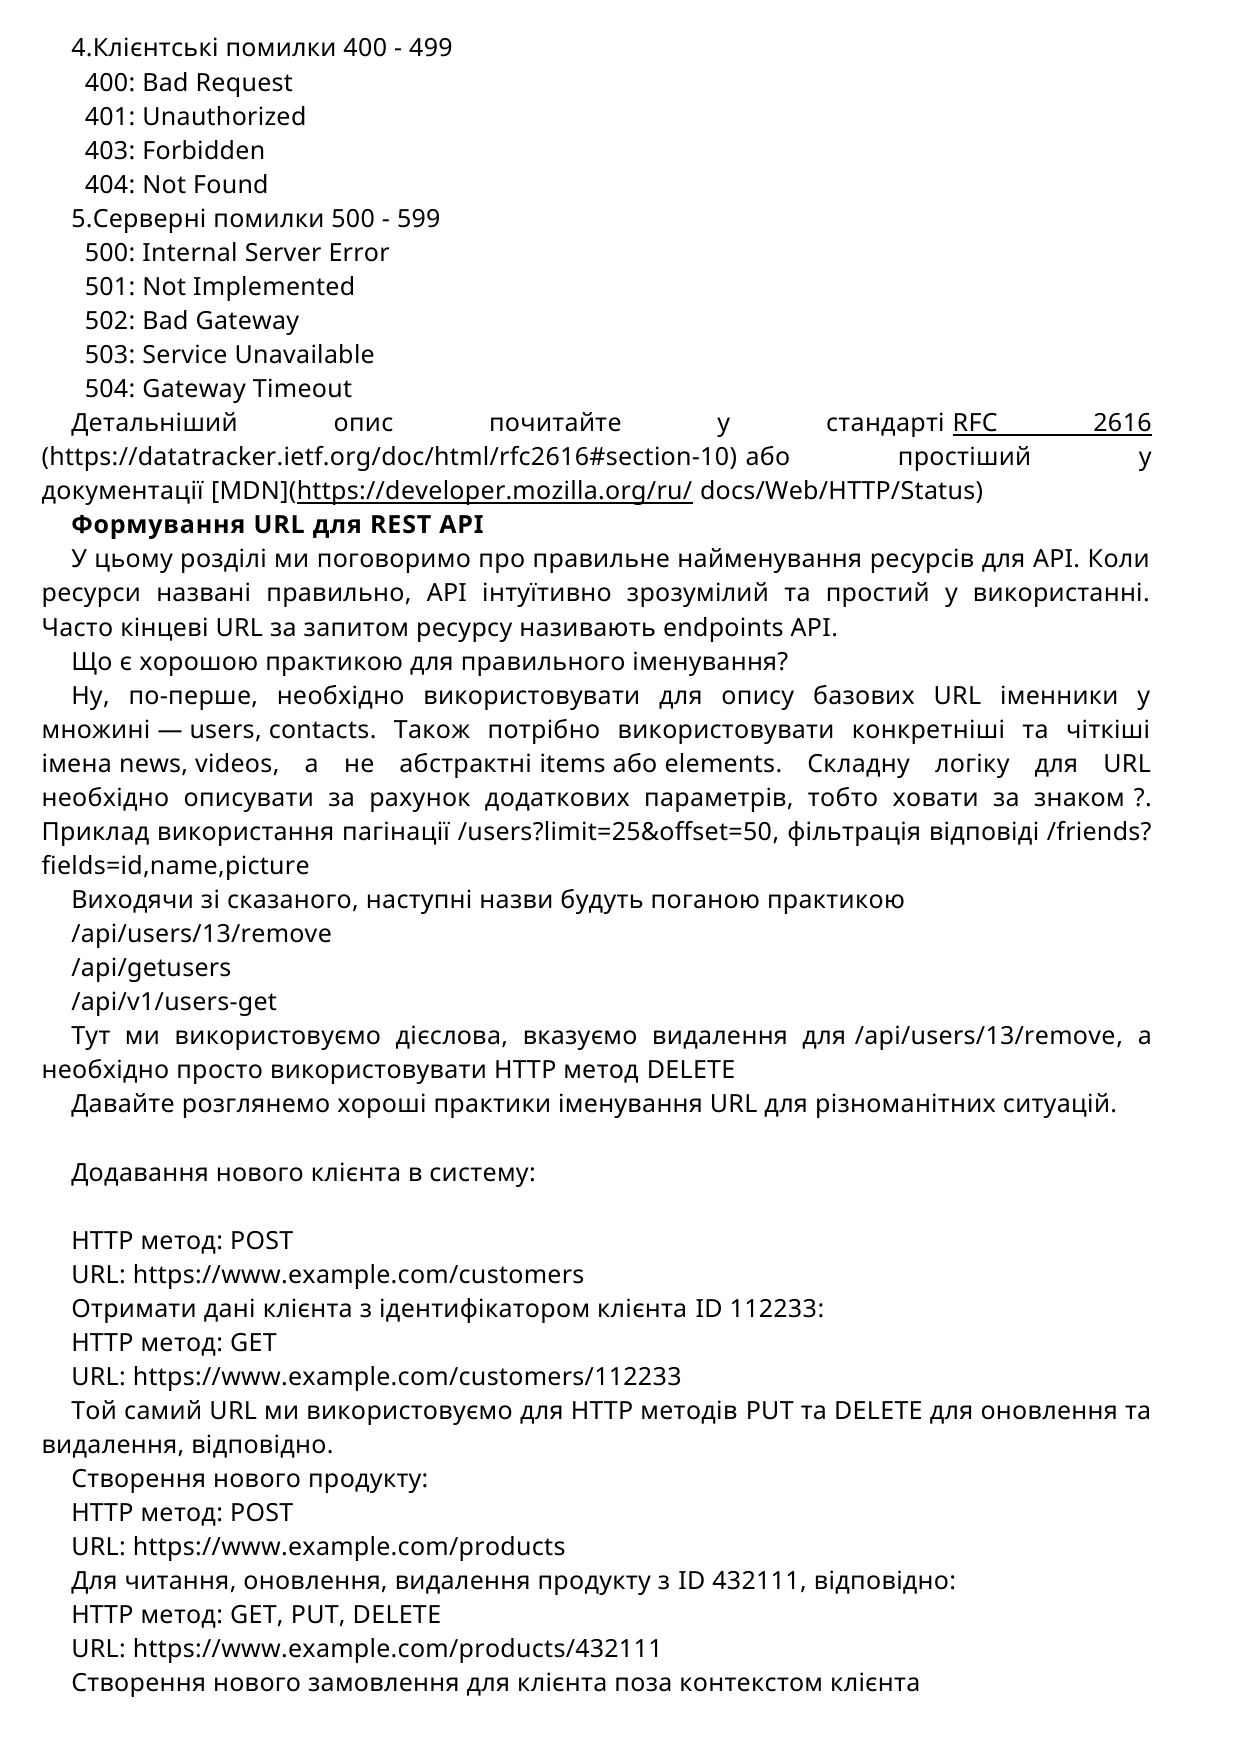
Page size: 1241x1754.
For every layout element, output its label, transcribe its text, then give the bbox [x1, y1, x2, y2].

text 404: Not Found [41, 166, 1152, 200]
text /api/getusers [41, 950, 1152, 984]
text Отримати дані клієнта з ідентифікатором клієнта ID 112233: [41, 1290, 1152, 1324]
text HTTP метод: POST [41, 1495, 1152, 1529]
text Детальніший опис почитайте у стандарті RFC 2616 (https://datatracker.ietf.org/doc/html/rfc2616#section-10) або простіший у документації [MDN](https://developer.mozilla.org/ru/ docs/Web/HTTP/Status) [41, 405, 1152, 507]
text URL: https://www.example.com/products [41, 1529, 1152, 1563]
text 502: Bad Gateway [41, 303, 1152, 337]
text 400: Bad Request [41, 64, 1152, 98]
text URL: https://www.example.com/customers [41, 1256, 1152, 1290]
text 501: Not Implemented [41, 268, 1152, 303]
text У цьому розділі ми поговоримо про правильне найменування ресурсів для API. Коли ресурси названі правильно, API інтуїтивно зрозумілий та простий у використанні. Часто кінцеві URL за запитом ресурсу називають endpoints API. [41, 541, 1152, 643]
text Тут ми використовуємо дієслова, вказуємо видалення для /api/users/13/remove, а необхідно просто використовувати HTTP метод DELETE [41, 1018, 1152, 1086]
text Той самий URL ми використовуємо для HTTP методів PUT та DELETE для оновлення та видалення, відповідно. [41, 1393, 1152, 1461]
text URL: https://www.example.com/products/432111 [41, 1631, 1152, 1665]
text 503: Service Unavailable [41, 337, 1152, 371]
text 4.Клієнтські помилки 400 - 499 [41, 30, 1152, 64]
text /api/v1/users-get [41, 984, 1152, 1018]
text 504: Gateway Timeout [41, 371, 1152, 405]
text 403: Forbidden [41, 132, 1152, 166]
text HTTP метод: POST [41, 1222, 1152, 1256]
text 500: Internal Server Error [41, 234, 1152, 268]
text Що є хорошою практикою для правильного іменування? [41, 643, 1152, 677]
text Формування URL для REST API [41, 507, 1152, 541]
text Виходячи зі сказаного, наступні назви будуть поганою практикою [41, 882, 1152, 916]
text Ну, по-перше, необхідно використовувати для опису базових URL іменники у множині — users, contacts. Також потрібно використовувати конкретніші та чіткіші імена news, videos, а не абстрактні items або elements. Складну логіку для URL необхідно описувати за рахунок додаткових параметрів, тобто ховати за знаком ?. Приклад використання пагінації /users?limit=25&offset=50, фільтрація відповіді /friends?fields=id,name,picture [41, 677, 1152, 882]
text HTTP метод: GET [41, 1324, 1152, 1358]
text Для читання, оновлення, видалення продукту з ID 432111, відповідно: [41, 1563, 1152, 1597]
text URL: https://www.example.com/customers/112233 [41, 1358, 1152, 1393]
text Додавання нового клієнта в систему: [41, 1154, 1152, 1188]
text Давайте розглянемо хороші практики іменування URL для різноманітних ситуацій. [41, 1086, 1152, 1120]
text /api/users/13/remove [41, 916, 1152, 950]
text 401: Unauthorized [41, 98, 1152, 132]
text Створення нового продукту: [41, 1461, 1152, 1495]
text Створення нового замовлення для клієнта поза контекстом клієнта [41, 1665, 1152, 1699]
text HTTP метод: GET, PUT, DELETE [41, 1597, 1152, 1631]
text 5.Серверні помилки 500 - 599 [41, 200, 1152, 234]
